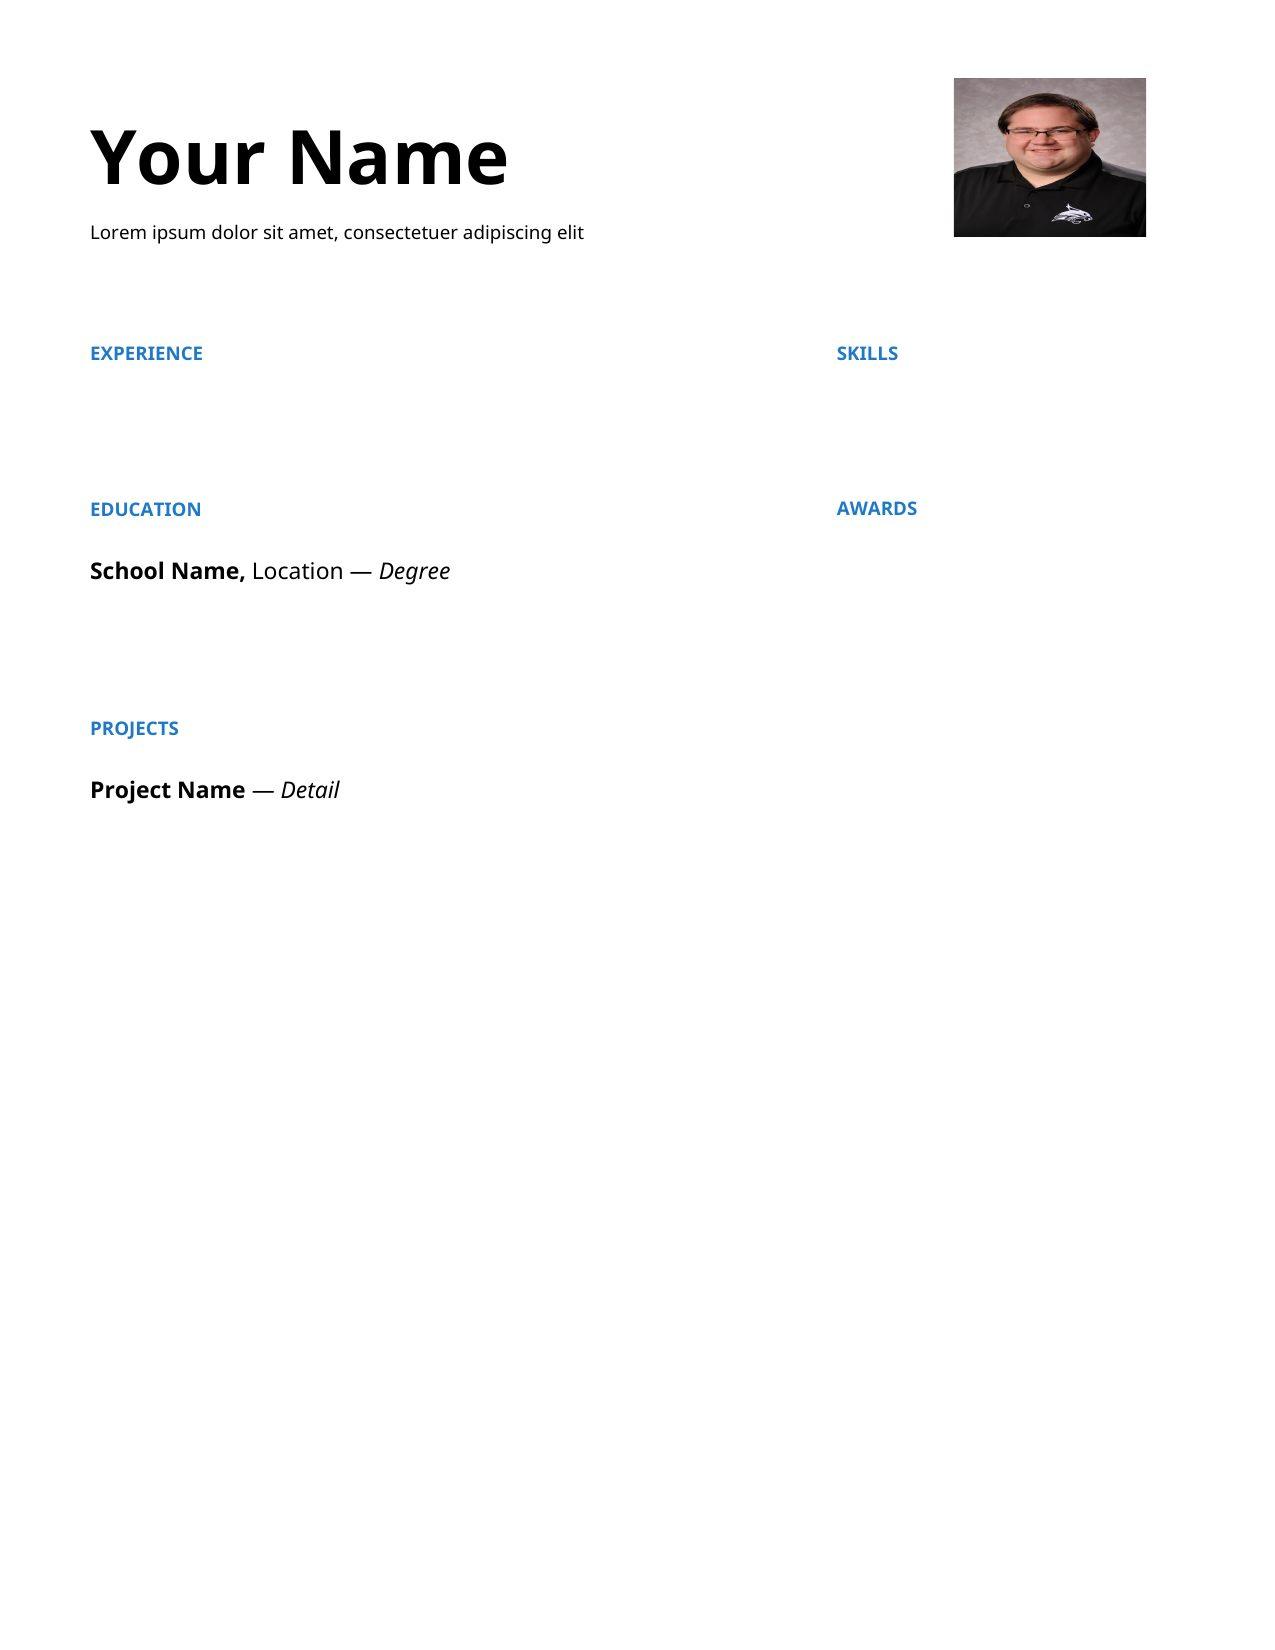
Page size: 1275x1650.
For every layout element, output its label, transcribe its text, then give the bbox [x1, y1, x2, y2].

table_cell SKILLS AWARDS [822, 263, 1166, 1488]
table_header [822, 90, 1166, 263]
table_header Your Name Lorem ipsum dolor sit amet, consectetuer adipiscing elit [75, 90, 822, 263]
table_cell EXPERIENCE EDUCATION School Name, Location — Degree PROJECTS Project Name — Detail [75, 263, 822, 1488]
picture [953, 78, 1147, 237]
